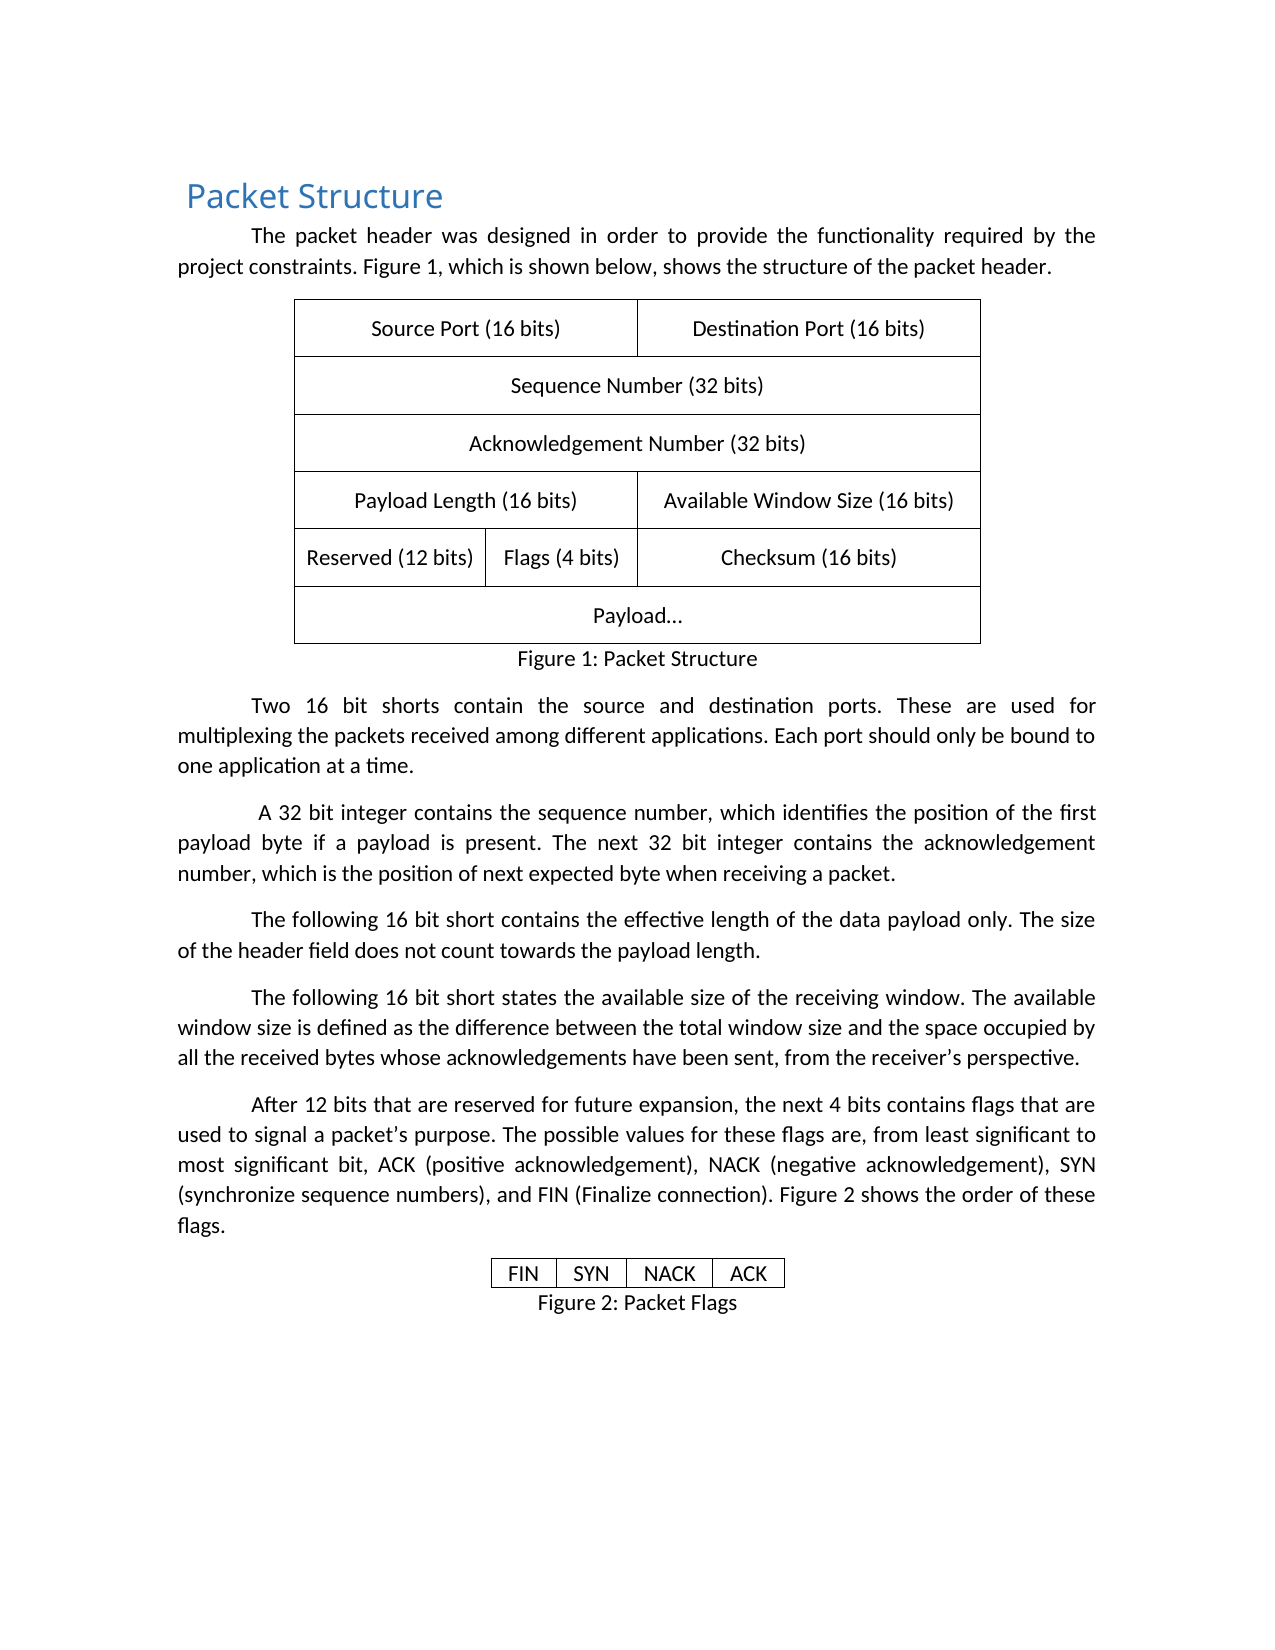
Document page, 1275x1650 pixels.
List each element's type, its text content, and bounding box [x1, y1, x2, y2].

table_cell Reserved (12 bits) [295, 529, 485, 586]
table_header ACK [713, 1259, 784, 1287]
table_header FIN [492, 1259, 556, 1287]
table_cell Flags (4 bits) [486, 529, 637, 586]
table_header NACK [627, 1259, 712, 1287]
table_cell Payload Length (16 bits) [295, 472, 637, 528]
table_cell Sequence Number (32 bits) [295, 357, 980, 413]
text A 32 bit integer contains the sequence number, which identifies the position of the first payload byte if a payload is present. The next 32 bit integer contains the acknowledgement number, which is the position of next expected byte when receiving a packet. [177, 798, 1098, 887]
text Two 16 bit shorts contain the source and destination ports. These are used for multiplexing the packets received among different applications. Each port should only be bound to one application at a time. [177, 691, 1098, 779]
text Figure 1: Packet Structure [177, 644, 1098, 672]
table_cell Checksum (16 bits) [638, 529, 980, 586]
table_header Destination Port (16 bits) [638, 300, 980, 356]
table_header Source Port (16 bits) [295, 300, 637, 356]
table_cell Available Window Size (16 bits) [638, 472, 980, 528]
text The following 16 bit short contains the effective length of the data payload only. The size of the header field does not count towards the payload length. [177, 906, 1098, 964]
subtitle Packet Structure [177, 173, 1098, 218]
table_cell Payload… [295, 587, 980, 643]
text Figure 2: Packet Flags [177, 1288, 1098, 1316]
table_header SYN [557, 1259, 626, 1287]
text The packet header was designed in order to provide the functionality required by the project constraints. Figure 1, which is shown below, shows the structure of the packet header. [177, 222, 1098, 280]
table_cell Acknowledgement Number (32 bits) [295, 415, 980, 471]
text The following 16 bit short states the available size of the receiving window. The available window size is defined as the difference between the total window size and the space occupied by all the received bytes whose acknowledgements have been sent, from the receiver’s perspective. [177, 983, 1098, 1071]
text After 12 bits that are reserved for future expansion, the next 4 bits contains flags that are used to signal a packet’s purpose. The possible values for these flags are, from least significant to most significant bit, ACK (positive acknowledgement), NACK (negative acknowledgement), SYN (synchronize sequence numbers), and FIN (Finalize connection). Figure 2 shows the order of these flags. [177, 1090, 1098, 1239]
